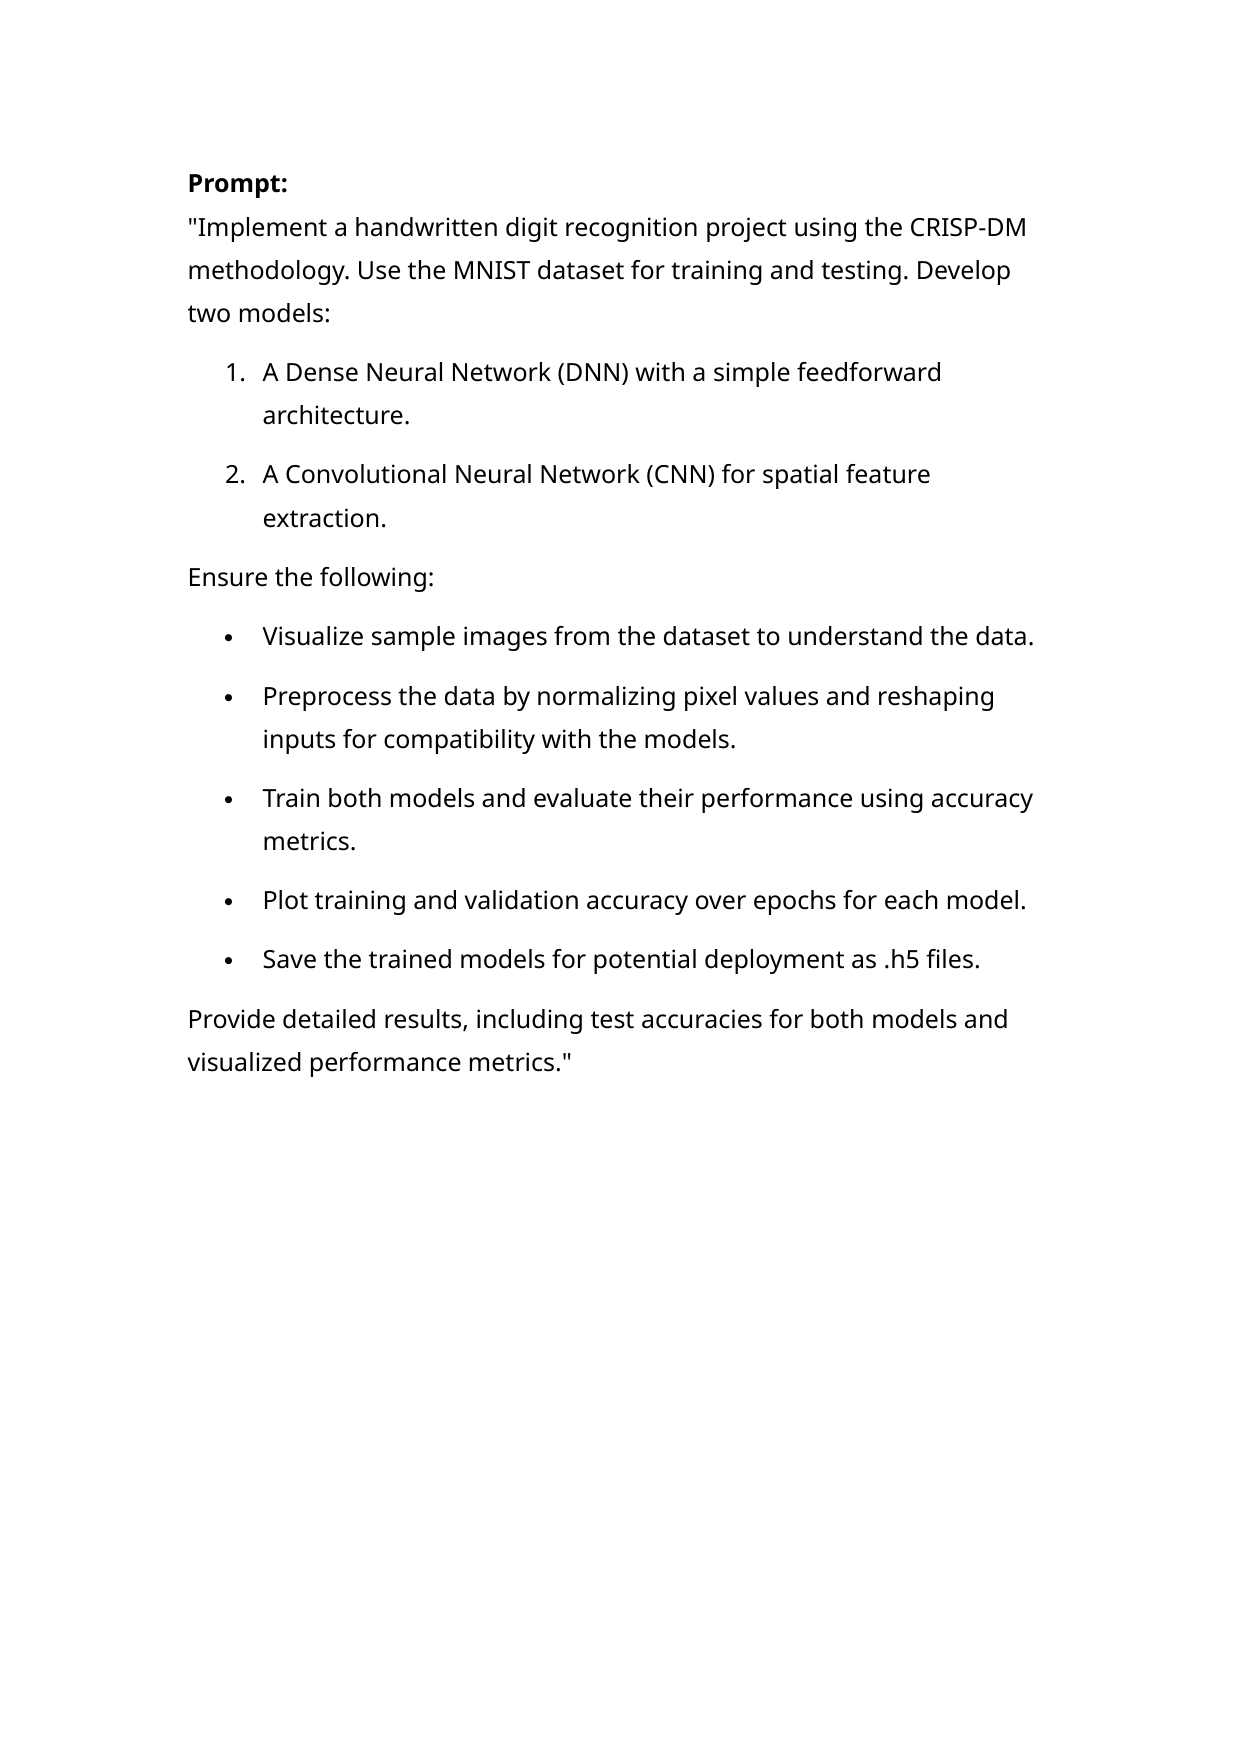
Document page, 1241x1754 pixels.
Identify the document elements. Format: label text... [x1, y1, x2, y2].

list A Convolutional Neural Network (CNN) for spatial feature extraction. [225, 456, 1053, 536]
list Preprocess the data by normalizing pixel values and reshaping inputs for compatibility with the models. [225, 676, 1053, 757]
list A Dense Neural Network (DNN) with a simple feedforward architecture. [225, 353, 1053, 434]
list Visualize sample images from the dataset to understand the data. [225, 617, 1053, 655]
text Provide detailed results, including test accuracies for both models and visualized performance metrics." [187, 1000, 1053, 1080]
list Plot training and validation accuracy over epochs for each model. [225, 881, 1053, 919]
list Save the trained models for potential deployment as .h5 files. [225, 941, 1053, 978]
text Prompt: "Implement a handwritten digit recognition project using the CRISP-DM methodology. Use the MNIST dataset for training and testing. Develop two models: [187, 164, 1053, 331]
text Ensure the following: [187, 558, 1053, 595]
list Train both models and evaluate their performance using accuracy metrics. [225, 779, 1053, 859]
